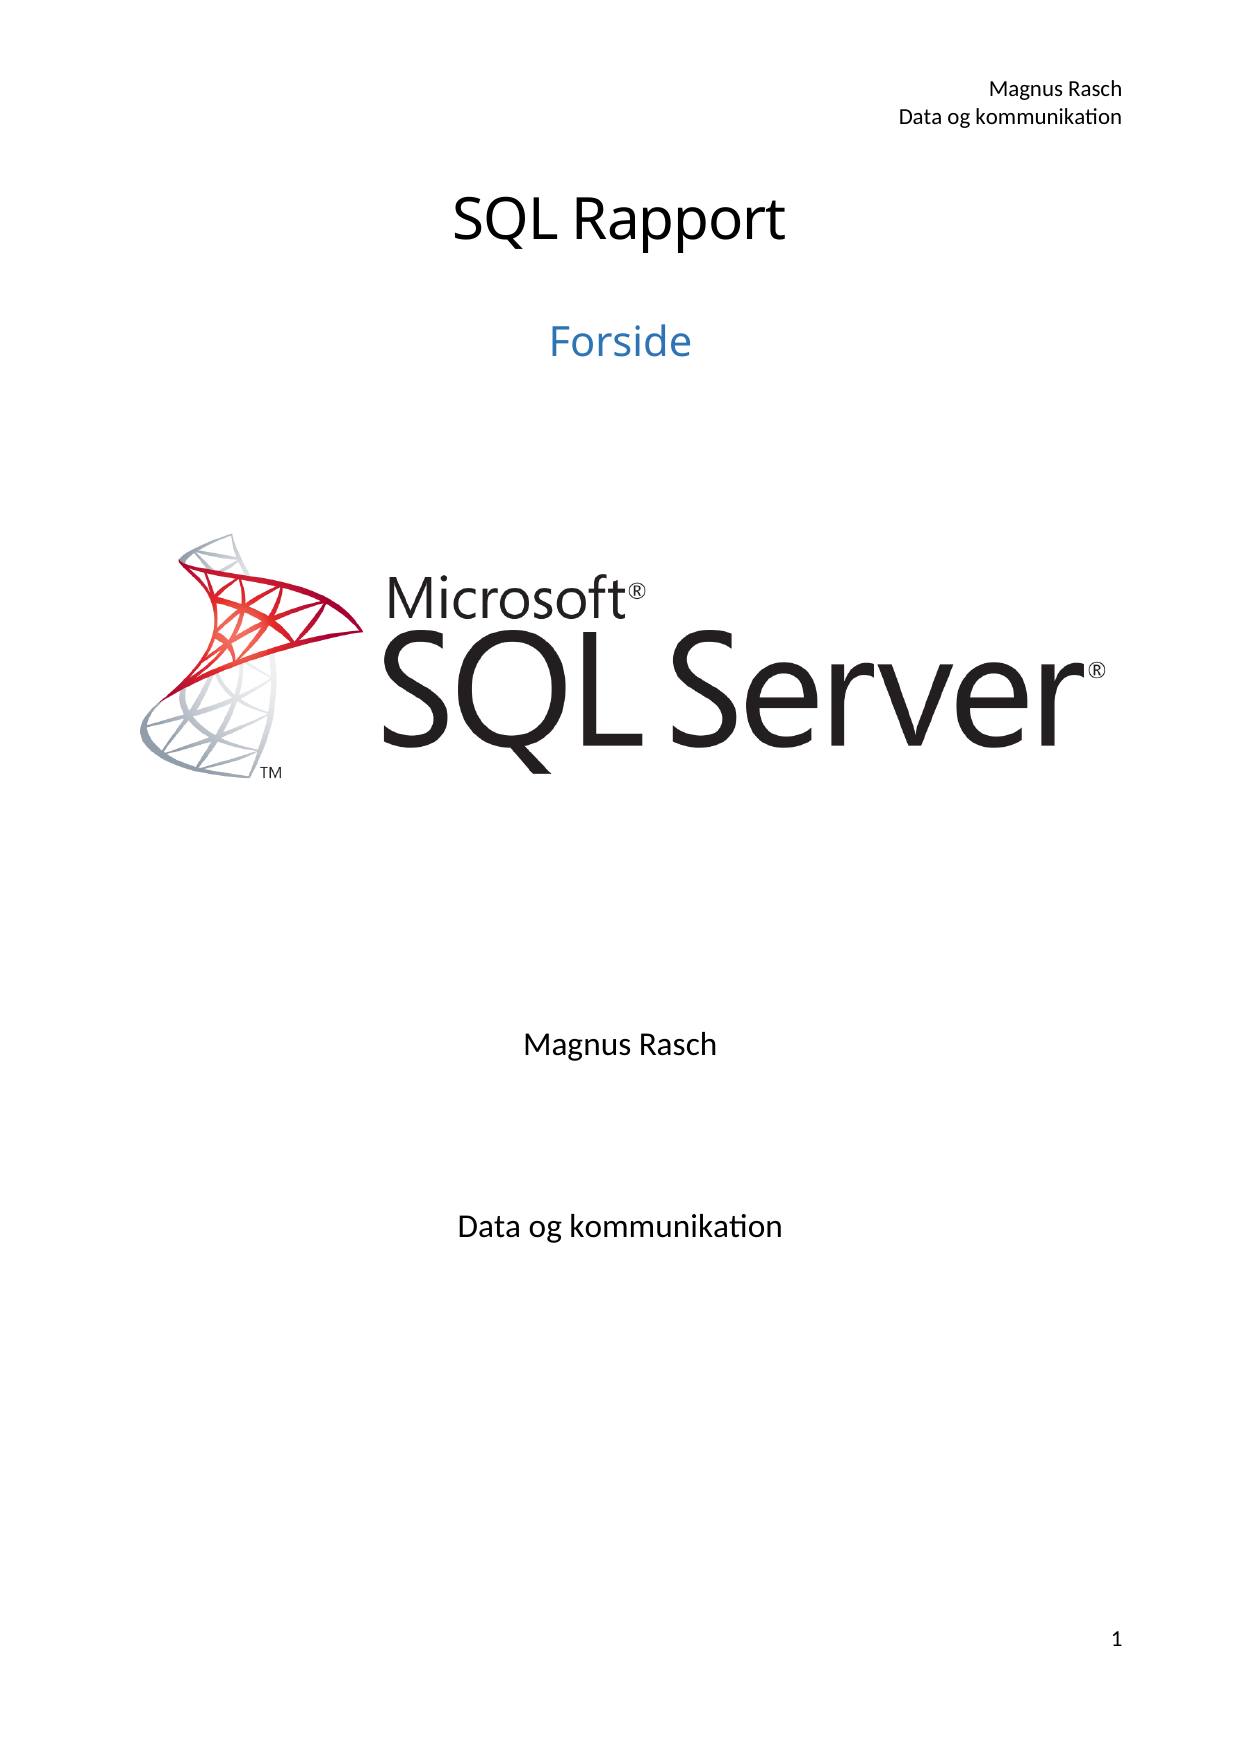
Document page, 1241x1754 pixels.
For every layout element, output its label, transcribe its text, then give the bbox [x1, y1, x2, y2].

title SQL Rapport [118, 177, 1122, 257]
text Data og kommunikation [118, 1204, 1122, 1245]
subtitle Forside [118, 312, 1122, 369]
picture [118, 466, 1122, 836]
text Magnus Rasch [118, 1023, 1122, 1063]
